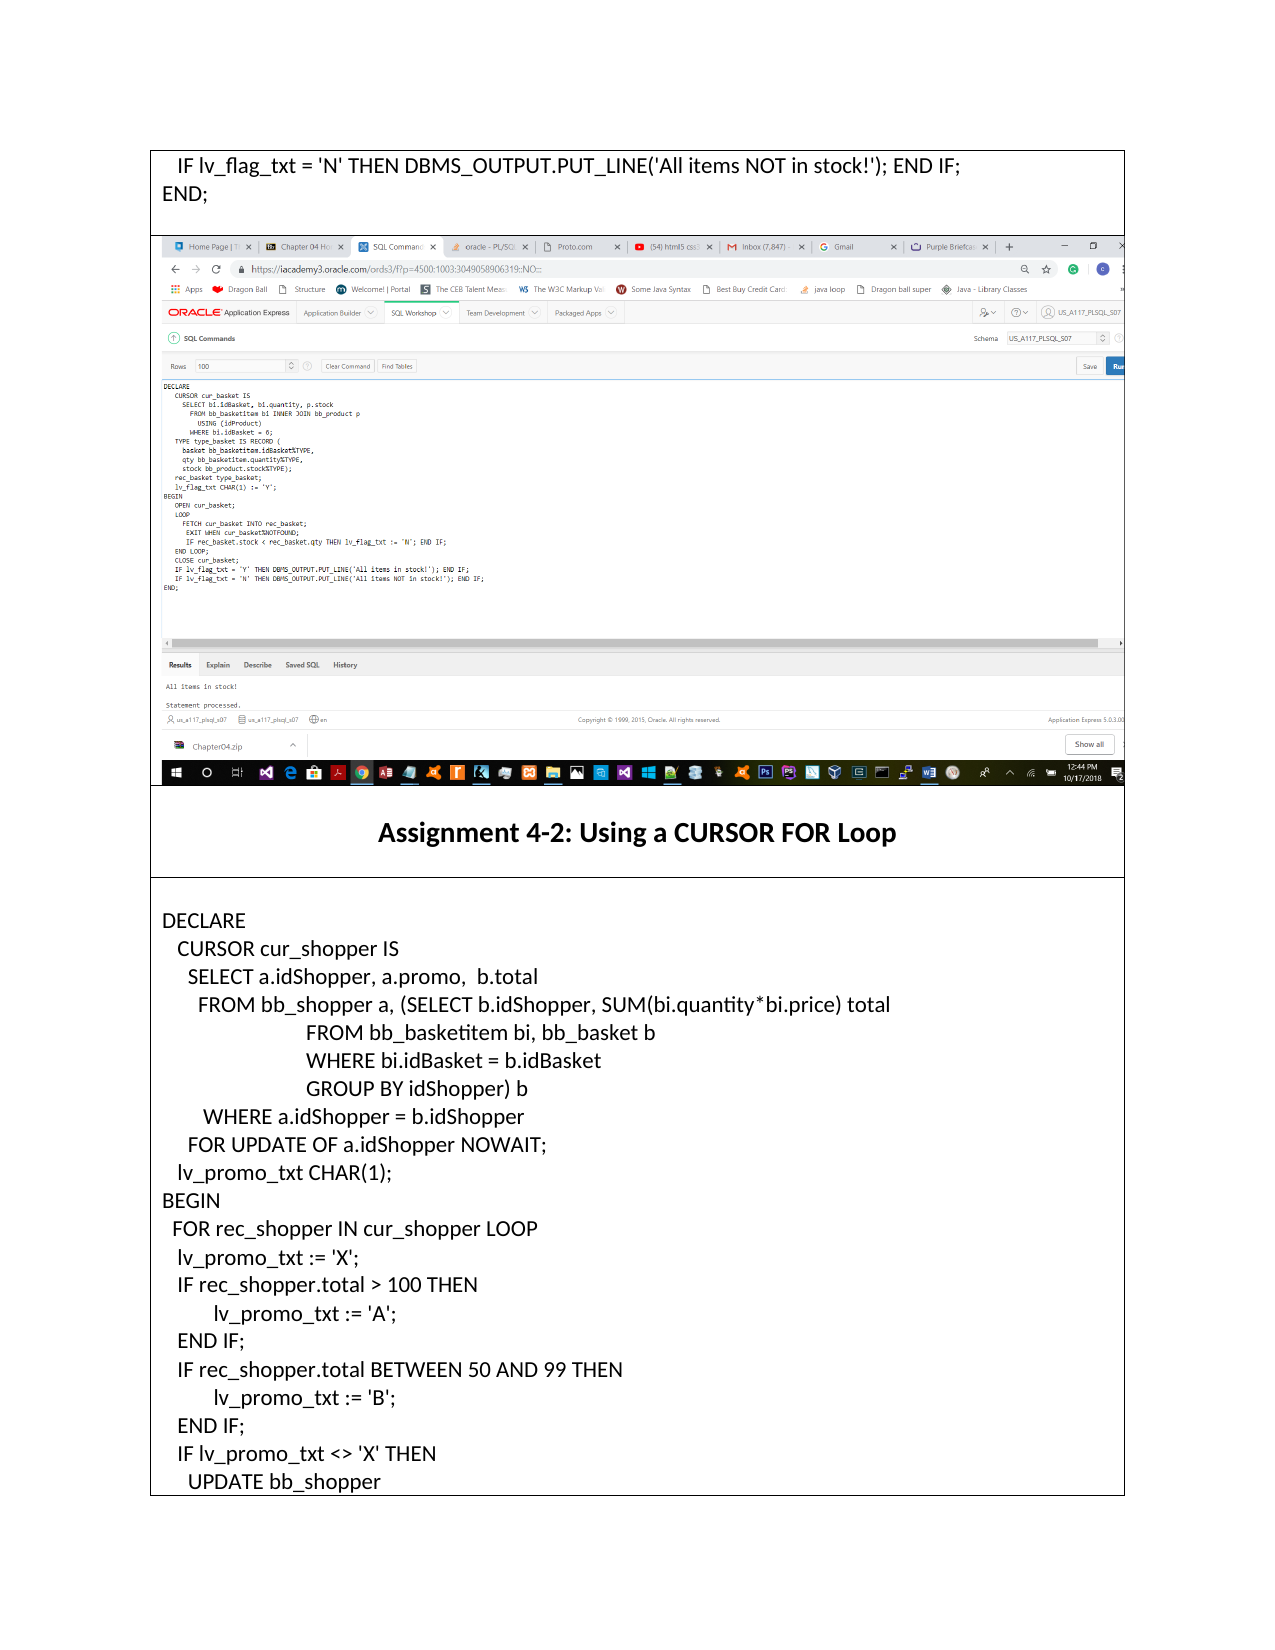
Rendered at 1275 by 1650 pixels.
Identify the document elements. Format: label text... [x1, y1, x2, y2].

table_cell Assignment 4-2: Using a CURSOR FOR Loop [151, 786, 1124, 877]
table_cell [151, 151, 1124, 235]
picture [161, 236, 1125, 785]
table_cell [151, 878, 1124, 1495]
table_cell [151, 236, 161, 784]
